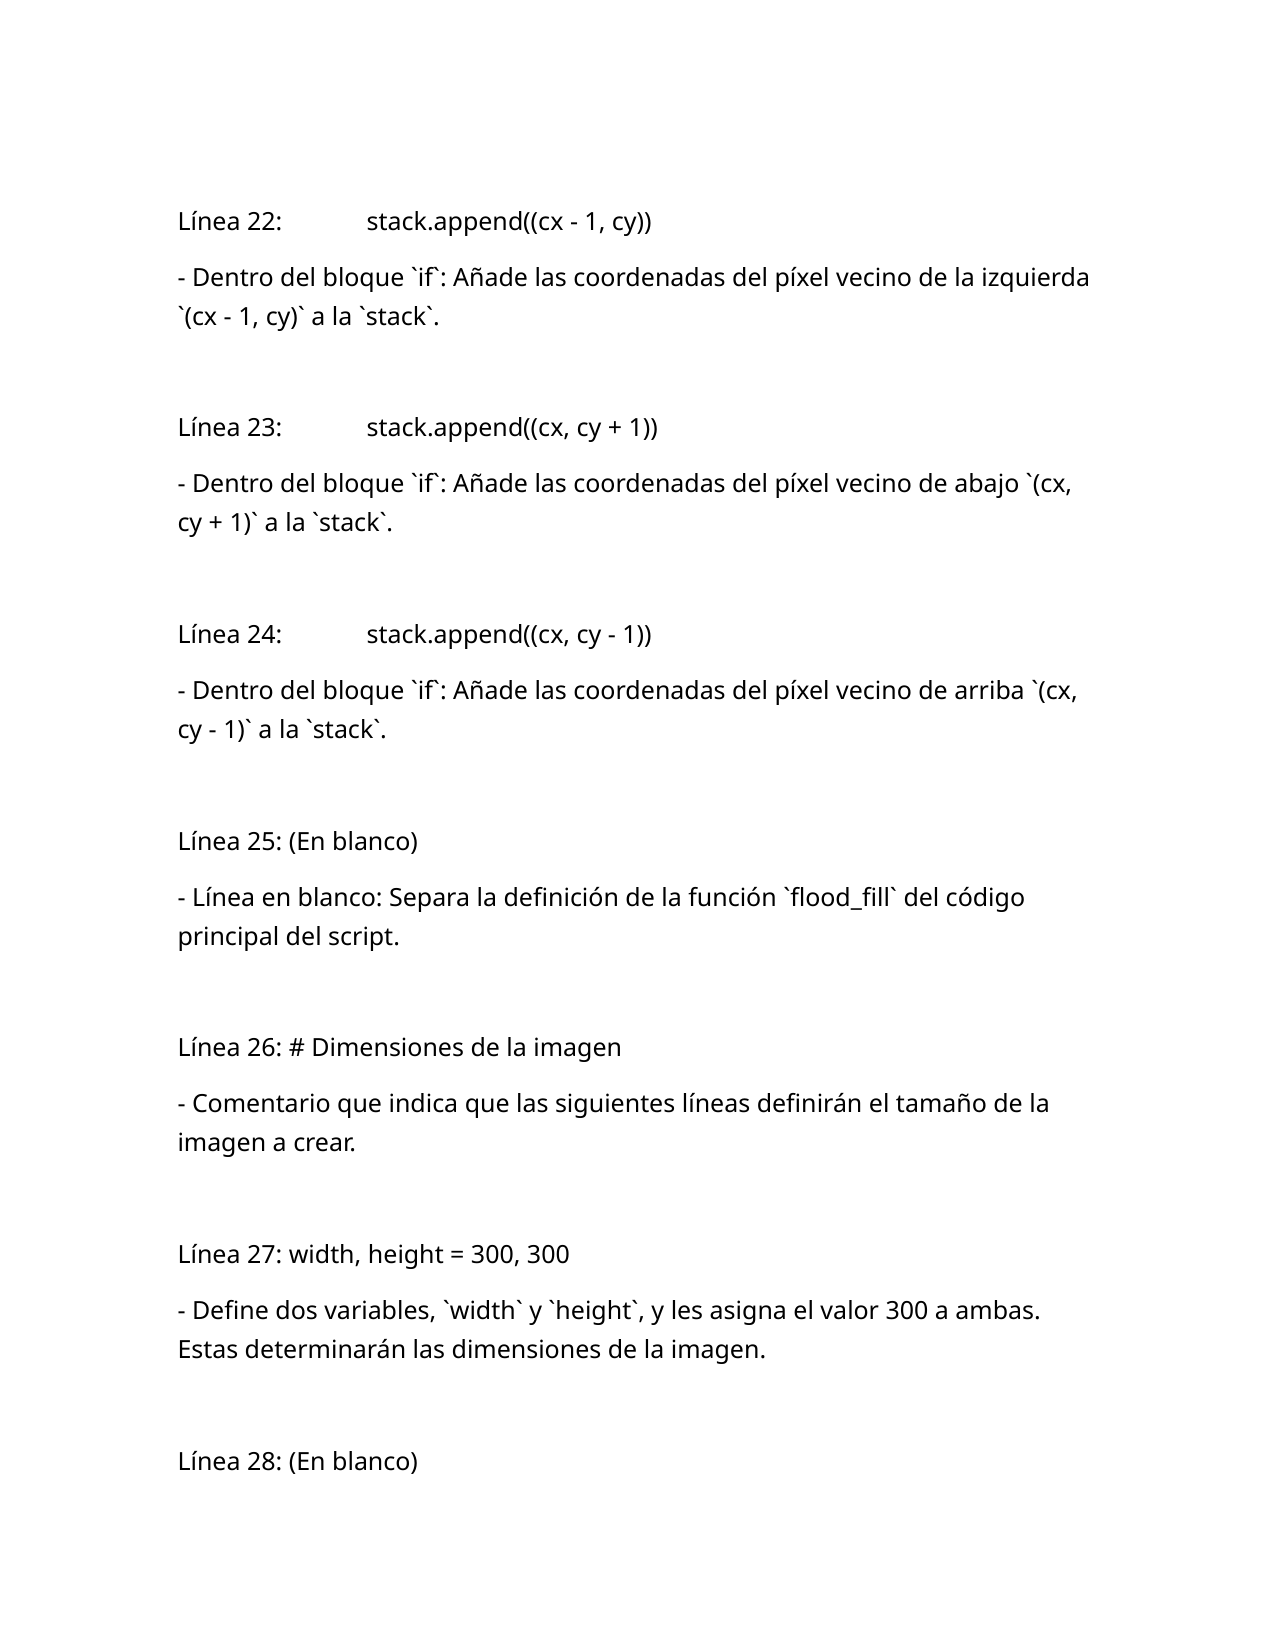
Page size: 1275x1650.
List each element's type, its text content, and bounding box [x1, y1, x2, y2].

text - Dentro del bloque `if`: Añade las coordenadas del píxel vecino de abajo `(cx, cy + 1)` a la `stack`. [177, 466, 1098, 539]
text - Línea en blanco: Separa la definición de la función `flood_fill` del código principal del script. [177, 879, 1098, 952]
text Línea 28: (En blanco) [177, 1443, 1098, 1477]
text Línea 27: width, height = 300, 300 [177, 1237, 1098, 1271]
text - Dentro del bloque `if`: Añade las coordenadas del píxel vecino de arriba `(cx, cy - 1)` a la `stack`. [177, 673, 1098, 746]
text Línea 25: (En blanco) [177, 823, 1098, 857]
text - Dentro del bloque `if`: Añade las coordenadas del píxel vecino de la izquierda `(cx - 1, cy)` a la `stack`. [177, 259, 1098, 332]
text Línea 24: stack.append((cx, cy - 1)) [177, 617, 1098, 651]
text Línea 26: # Dimensiones de la imagen [177, 1030, 1098, 1064]
text Línea 22: stack.append((cx - 1, cy)) [177, 203, 1098, 237]
text - Comentario que indica que las siguientes líneas definirán el tamaño de la imagen a crear. [177, 1086, 1098, 1159]
text Línea 23: stack.append((cx, cy + 1)) [177, 410, 1098, 444]
text - Define dos variables, `width` y `height`, y les asigna el valor 300 a ambas. Estas determinarán las dimensiones de la imagen. [177, 1293, 1098, 1366]
